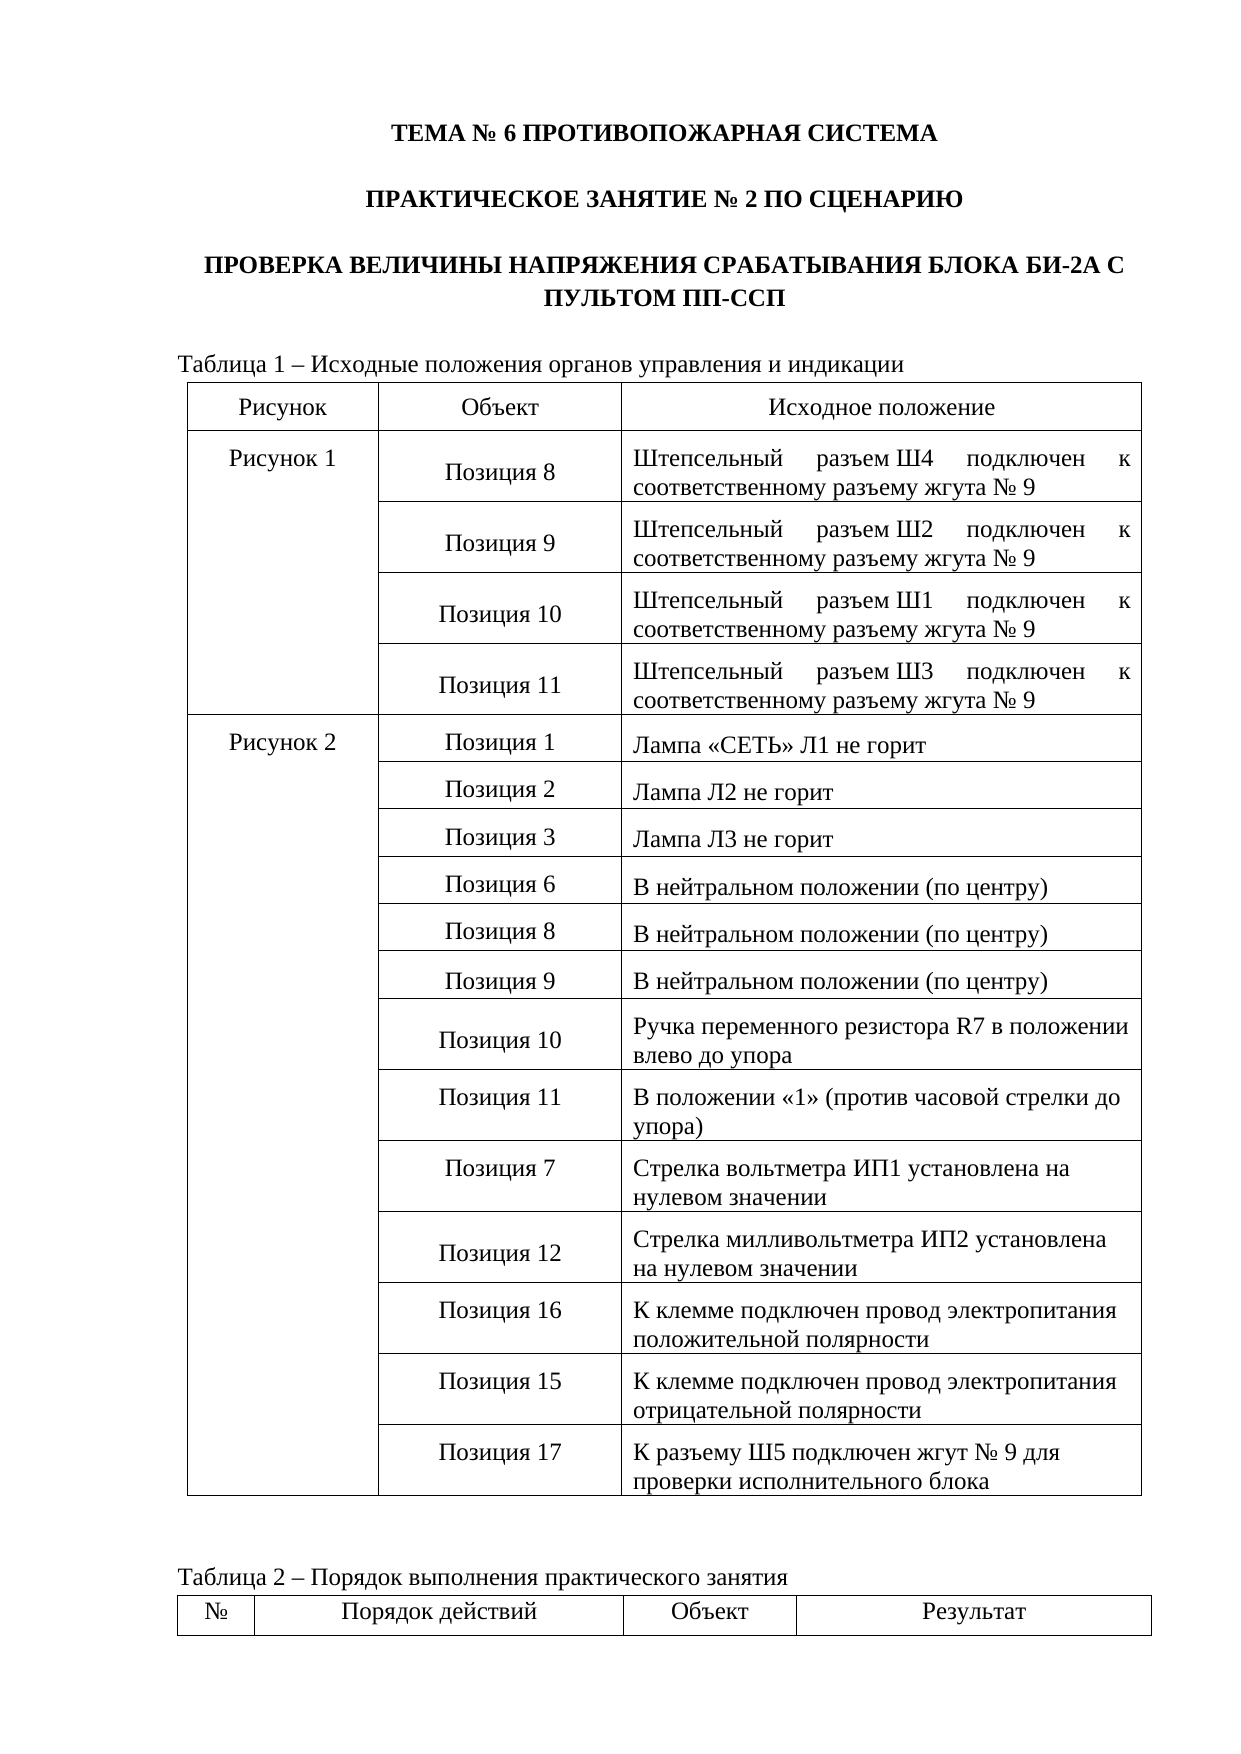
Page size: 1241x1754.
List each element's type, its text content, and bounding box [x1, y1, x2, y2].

table_header Объект [624, 1596, 796, 1635]
table_cell Позиция 10 [379, 999, 621, 1068]
table_cell К клемме подключен провод электропитания отрицательной полярности [622, 1354, 1141, 1424]
table_cell Ручка переменного резистора R7 в положении влево до упора [622, 999, 1141, 1068]
table_cell Позиция 17 [379, 1425, 621, 1495]
table_cell Позиция 11 [379, 644, 621, 714]
table_cell Лампа Л2 не горит [622, 762, 1141, 808]
table_cell Позиция 7 [379, 1141, 621, 1211]
table_cell Позиция 3 [379, 809, 621, 856]
table_cell Стрелка милливольтметра ИП2 установлена на нулевом значении [622, 1212, 1141, 1282]
table_cell Стрелка вольтметра ИП1 установлена на нулевом значении [622, 1141, 1141, 1211]
table_cell Позиция 9 [379, 951, 621, 997]
table_cell Штепсельный разъем Ш2 подключен к соответственному разъему жгута № 9 [622, 502, 1141, 572]
text ТЕМА № 6 ПРОТИВОПОЖАРНАЯ СИСТЕМА [177, 118, 1152, 147]
table_cell Штепсельный разъем Ш4 подключен к соответственному разъему жгута № 9 [622, 431, 1141, 501]
table_header Объект [379, 383, 621, 429]
table_cell Позиция 1 [379, 715, 621, 761]
table_cell Рисунок 1 [188, 431, 378, 714]
table_cell Позиция 11 [379, 1070, 621, 1139]
table_header Рисунок [188, 383, 378, 429]
table_cell Позиция 10 [379, 573, 621, 643]
table_cell Штепсельный разъем Ш1 подключен к соответственному разъему жгута № 9 [622, 573, 1141, 643]
table_cell В нейтральном положении (по центру) [622, 904, 1141, 950]
text Таблица 2 – Порядок выполнения практического занятия [177, 1562, 1152, 1591]
table_cell В положении «1» (против часовой стрелки до упора) [622, 1070, 1141, 1139]
table_cell Рисунок 2 [188, 715, 378, 1495]
table_cell Позиция 12 [379, 1212, 621, 1282]
table_cell К клемме подключен провод электропитания положительной полярности [622, 1283, 1141, 1353]
table_cell Позиция 8 [379, 431, 621, 501]
table_header Порядок действий [255, 1596, 623, 1635]
table_cell В нейтральном положении (по центру) [622, 951, 1141, 997]
table_header Исходное положение [622, 383, 1141, 429]
text Таблица 1 – Исходные положения органов управления и индикации [177, 349, 1152, 378]
text ПРОВЕРКА ВЕЛИЧИНЫ НАПРЯЖЕНИЯ СРАБАТЫВАНИЯ БЛОКА БИ-2А С ПУЛЬТОМ ПП-ССП [177, 250, 1152, 312]
table_cell Лампа Л3 не горит [622, 809, 1141, 856]
text ПРАКТИЧЕСКОЕ ЗАНЯТИЕ № 2 ПО СЦЕНАРИЮ [177, 184, 1152, 213]
table_cell Штепсельный разъем Ш3 подключен к соответственному разъему жгута № 9 [622, 644, 1141, 714]
table_cell Позиция 6 [379, 857, 621, 903]
table_cell Позиция 15 [379, 1354, 621, 1424]
table_cell Позиция 9 [379, 502, 621, 572]
table_header Результат [797, 1596, 1151, 1635]
table_cell Лампа «СЕТЬ» Л1 не горит [622, 715, 1141, 761]
table_header № шага [178, 1596, 254, 1635]
table_cell В нейтральном положении (по центру) [622, 857, 1141, 903]
table_cell Позиция 8 [379, 904, 621, 950]
table_cell К разъему Ш5 подключен жгут № 9 для проверки исполнительного блока [622, 1425, 1141, 1495]
table_cell Позиция 16 [379, 1283, 621, 1353]
table_cell Позиция 2 [379, 762, 621, 808]
